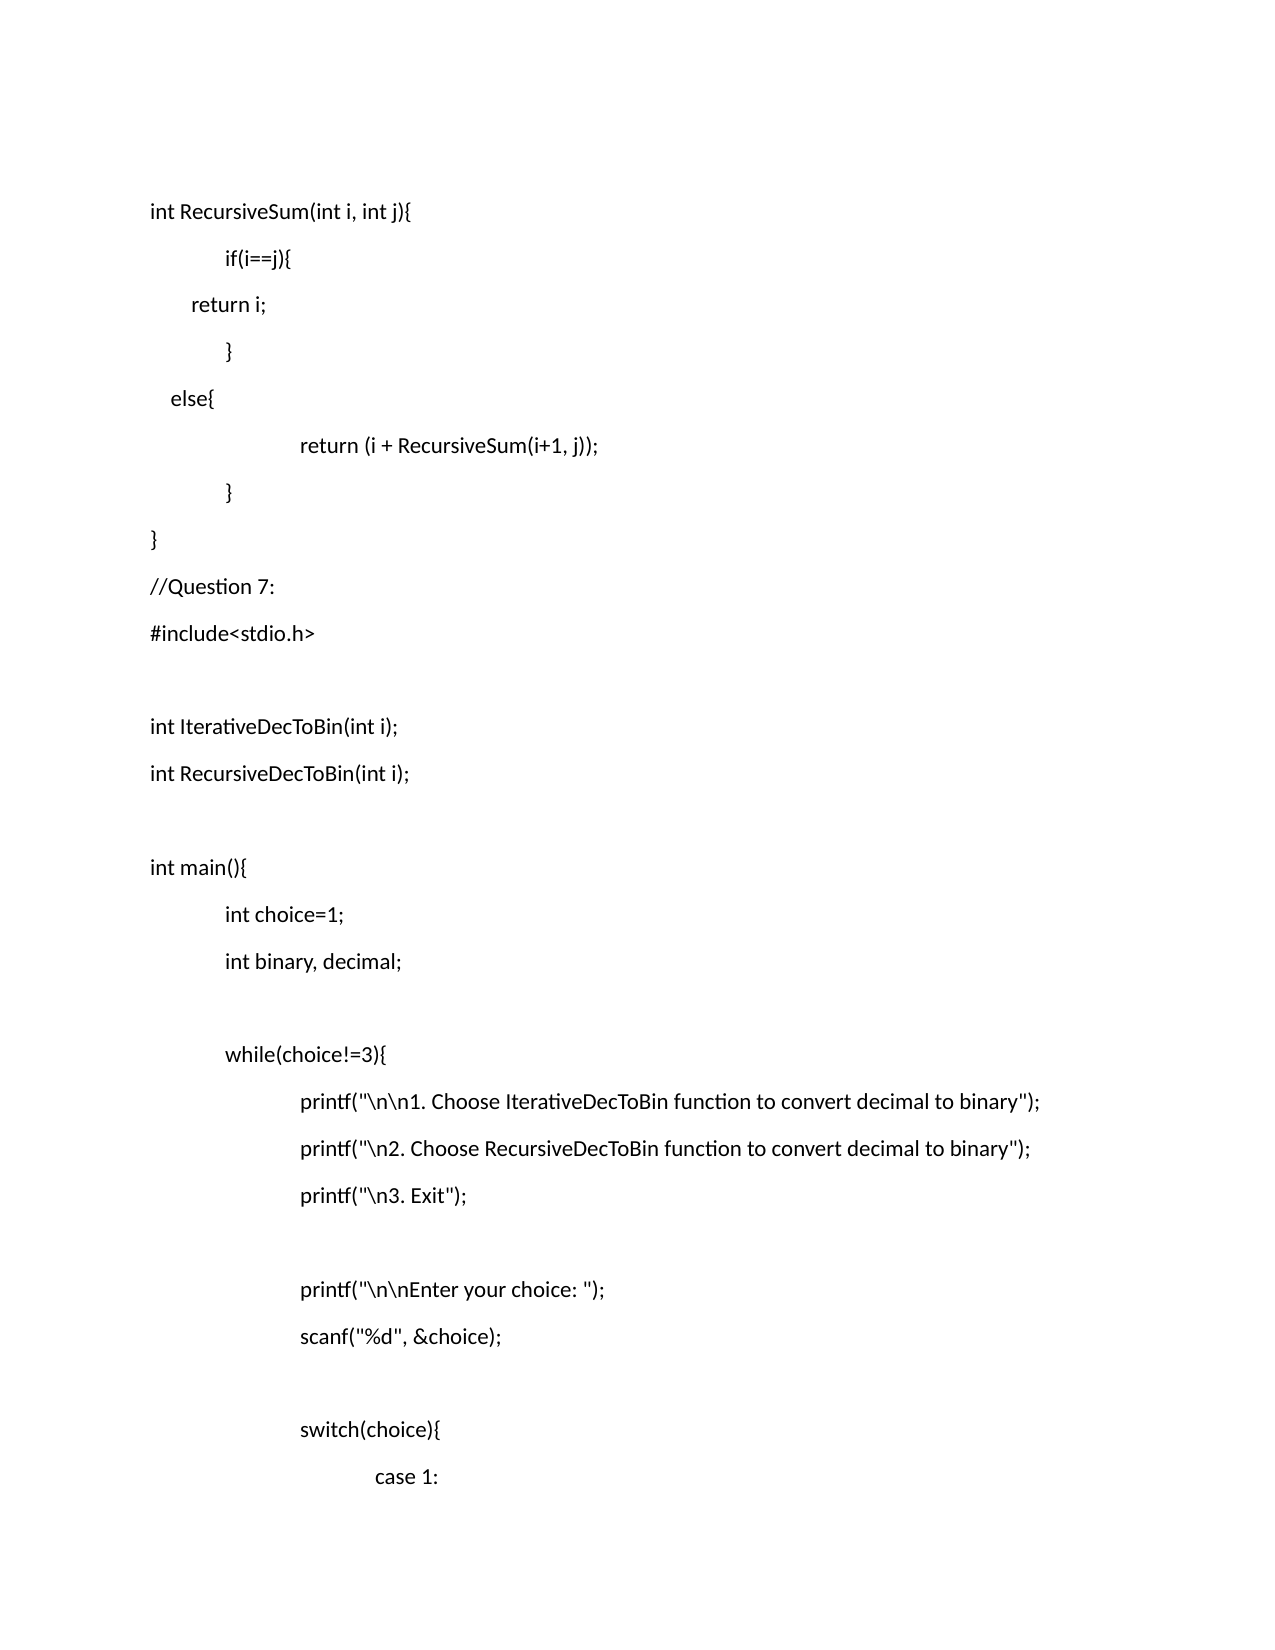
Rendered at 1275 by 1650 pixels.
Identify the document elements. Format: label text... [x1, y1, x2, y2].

text } [150, 525, 1125, 553]
text int choice=1; [150, 900, 1125, 928]
text if(i==j){ [150, 244, 1125, 272]
text printf("\n\nEnter your choice: "); [150, 1275, 1125, 1303]
text return i; [150, 291, 1125, 319]
text //Question 7: [150, 572, 1125, 600]
text int binary, decimal; [150, 947, 1125, 975]
text else{ [150, 384, 1125, 412]
text int RecursiveDecToBin(int i); [150, 759, 1125, 787]
text int IterativeDecToBin(int i); [150, 712, 1125, 741]
text #include<stdio.h> [150, 619, 1125, 647]
text printf("\n\n1. Choose IterativeDecToBin function to convert decimal to binary"); [150, 1087, 1125, 1116]
text return (i + RecursiveSum(i+1, j)); [150, 431, 1125, 459]
text while(choice!=3){ [150, 1041, 1125, 1069]
text switch(choice){ [150, 1416, 1125, 1444]
text printf("\n3. Exit"); [150, 1181, 1125, 1209]
text } [150, 337, 1125, 366]
text case 1: [150, 1462, 1125, 1491]
text int RecursiveSum(int i, int j){ [150, 197, 1125, 225]
text printf("\n2. Choose RecursiveDecToBin function to convert decimal to binary"); [150, 1134, 1125, 1162]
text scanf("%d", &choice); [150, 1322, 1125, 1350]
text } [150, 478, 1125, 506]
text int main(){ [150, 853, 1125, 881]
